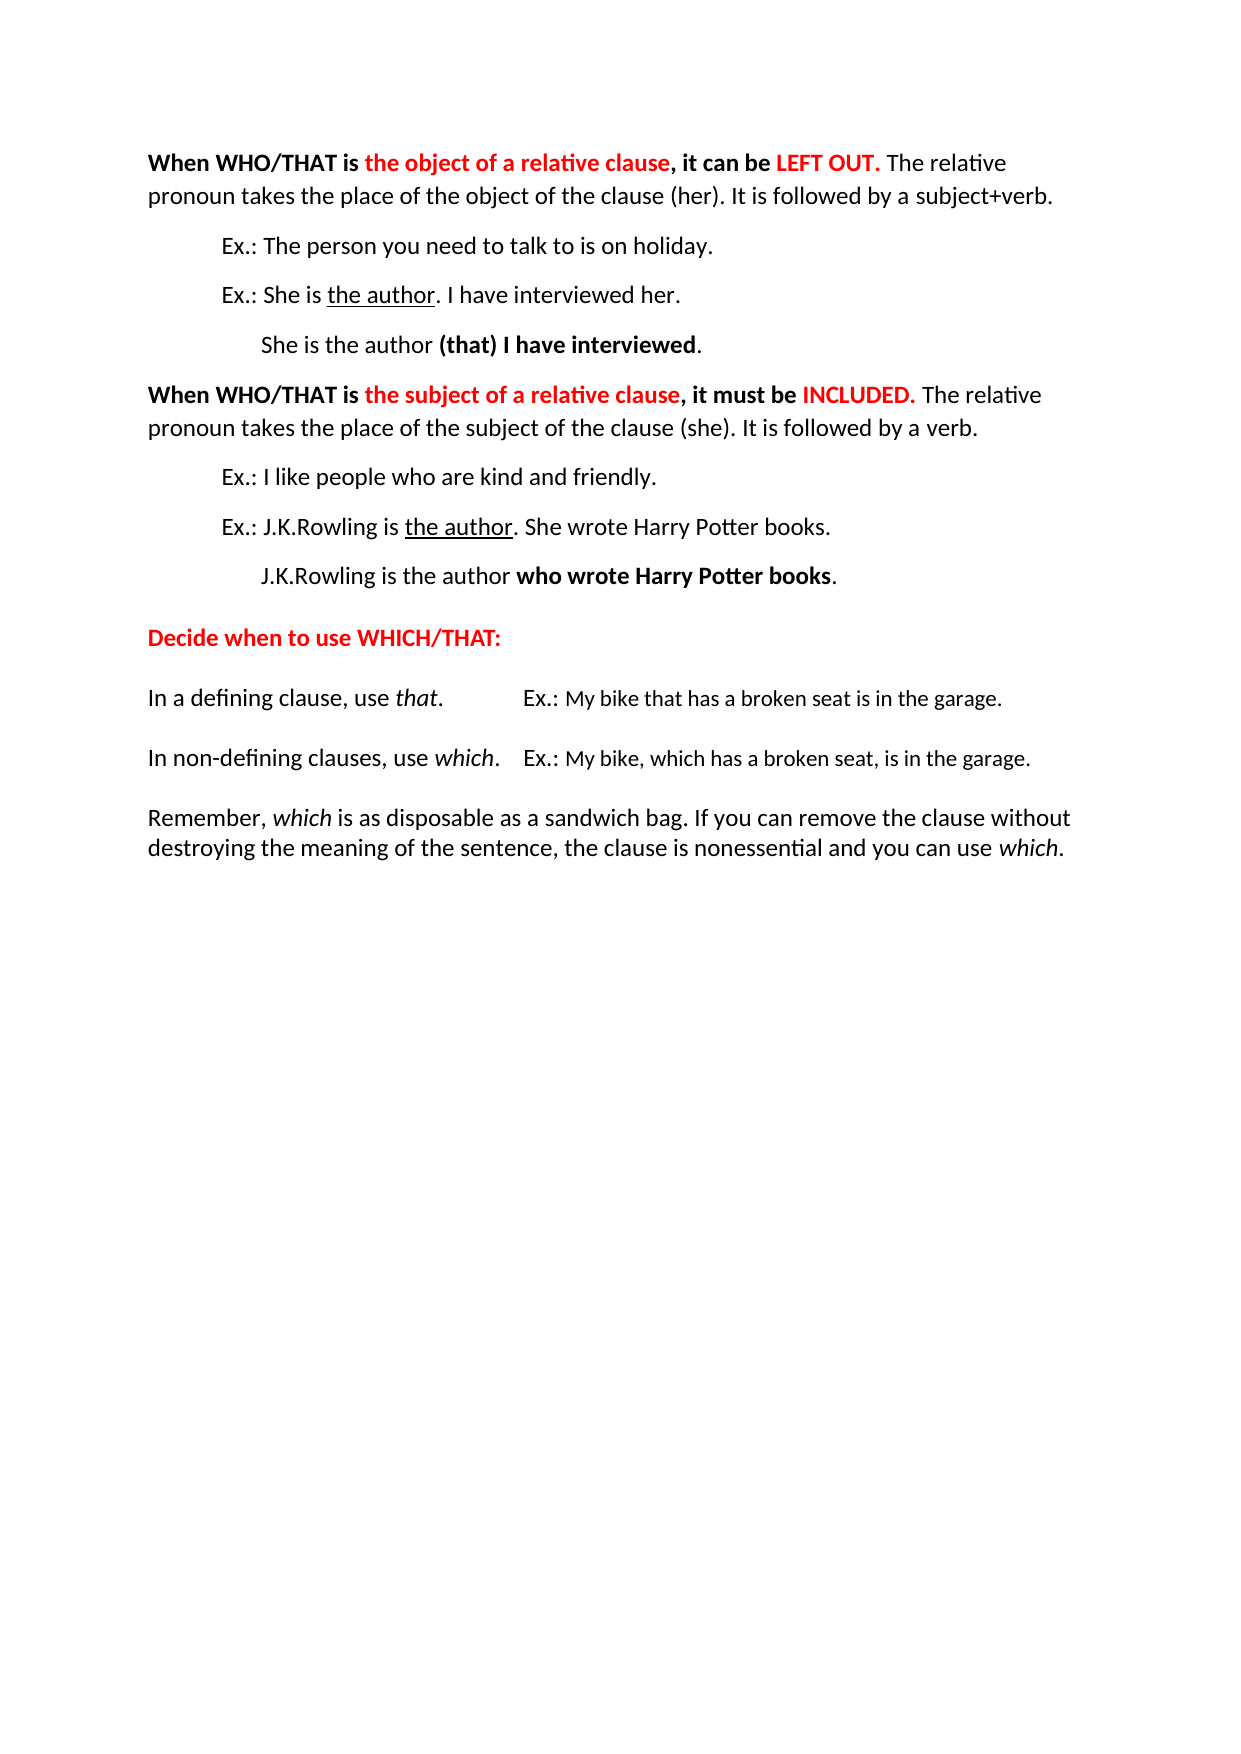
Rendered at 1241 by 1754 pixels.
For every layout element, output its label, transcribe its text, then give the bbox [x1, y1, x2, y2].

text Ex.: J.K.Rowling is the author. She wrote Harry Potter books. [148, 511, 1093, 541]
text Remember, which is as disposable as a sandwich bag. If you can remove the clause without destroying the meaning of the sentence, the clause is nonessential and you can use which. [148, 802, 1093, 863]
text When WHO/THAT is the object of a relative clause, it can be LEFT OUT. The relative pronoun takes the place of the object of the clause (her). It is followed by a subject+verb. [148, 148, 1093, 211]
text In non-defining clauses, use which. Ex.: My bike, which has a broken seat, is in the garage. [148, 742, 1093, 772]
text Ex.: I like people who are kind and friendly. [148, 461, 1093, 492]
text In a defining clause, use that. Ex.: My bike that has a broken seat is in the garage. [148, 682, 1093, 713]
text When WHO/THAT is the subject of a relative clause, it must be INCLUDED. The relative pronoun takes the place of the subject of the clause (she). It is followed by a verb. [148, 379, 1093, 442]
text She is the author (that) I have interviewed. [148, 329, 1093, 360]
text Ex.: The person you need to talk to is on holiday. [148, 230, 1093, 261]
subtitle Decide when to use WHICH/THAT: [148, 623, 1093, 653]
text J.K.Rowling is the author who wrote Harry Potter books. [148, 561, 1093, 591]
text Ex.: She is the author. I have interviewed her. [148, 280, 1093, 310]
